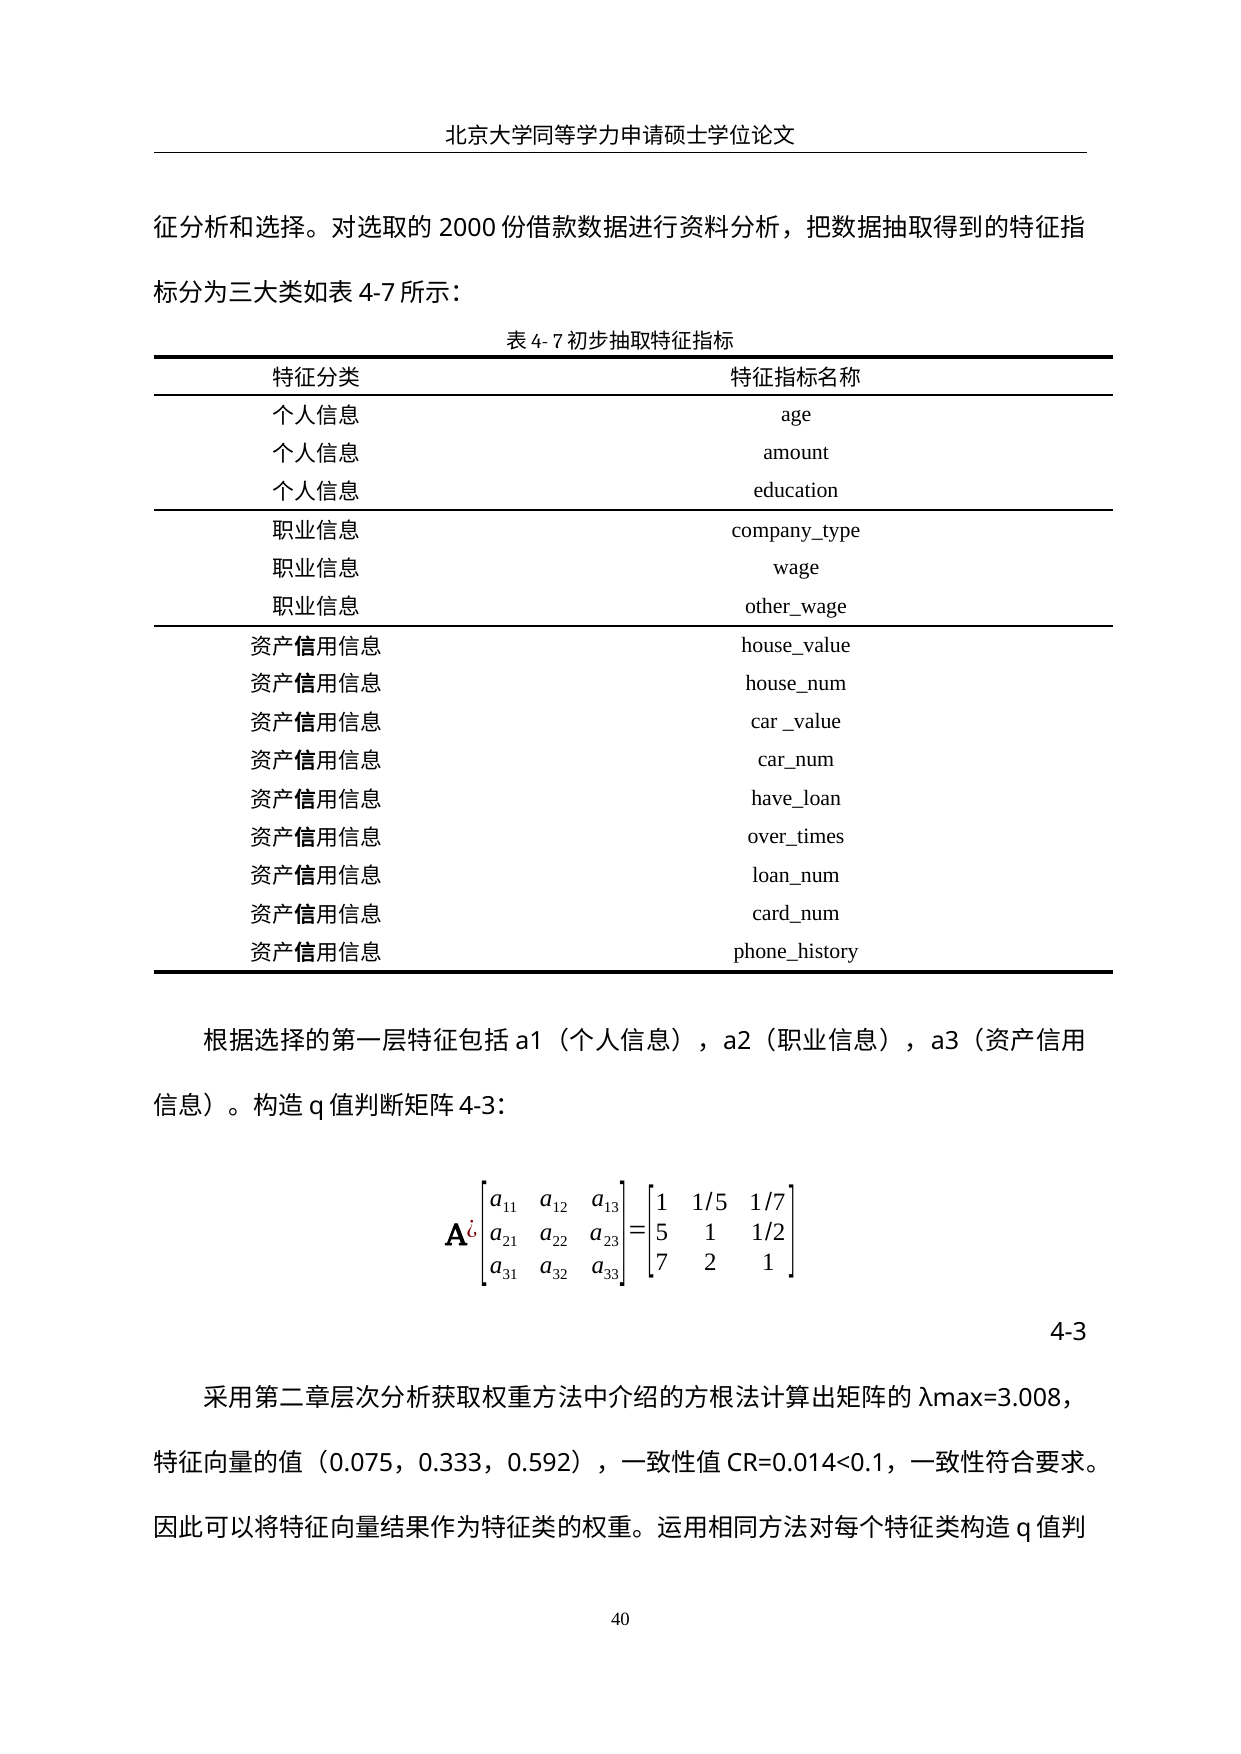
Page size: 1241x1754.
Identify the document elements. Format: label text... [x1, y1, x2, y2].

table_cell 资产信用信息 [154, 817, 478, 855]
table_cell 资产信用信息 [154, 740, 478, 778]
table_cell have_loan [478, 778, 1113, 817]
table_cell 资产信用信息 [154, 627, 478, 663]
table_cell 资产信用信息 [154, 778, 478, 817]
table_cell 资产信用信息 [154, 932, 478, 970]
table_cell car_num [478, 740, 1113, 778]
table_cell 职业信息 [154, 586, 478, 624]
table_cell 资产信用信息 [154, 663, 478, 701]
text 4-3 [153, 1298, 1087, 1363]
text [153, 193, 1087, 323]
table_cell 资产信用信息 [154, 855, 478, 893]
table_cell card_num [478, 894, 1113, 932]
table_cell 个人信息 [154, 471, 478, 509]
table_cell company_type [478, 511, 1113, 548]
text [153, 1363, 1087, 1558]
table_cell car _value [478, 701, 1113, 740]
table_cell wage [478, 548, 1113, 586]
table_cell 个人信息 [154, 396, 478, 432]
table_cell education [478, 471, 1113, 509]
table_cell house_value [478, 627, 1113, 663]
table_cell 资产信用信息 [154, 894, 478, 932]
table_cell 职业信息 [154, 511, 478, 548]
table_cell age [478, 396, 1113, 432]
table_cell 职业信息 [154, 548, 478, 586]
table_cell over_times [478, 817, 1113, 855]
table_cell amount [478, 432, 1113, 471]
table_cell 资产信用信息 [154, 701, 478, 740]
table_header 特征指标名称 [478, 359, 1113, 394]
text 根据选择的第一层特征包括a1（个人信息），a2（职业信息），a3（资产信用信息）。构造q值判断矩阵4-3： [153, 1006, 1087, 1136]
table_cell other_wage [478, 586, 1113, 624]
table_cell phone_history [478, 932, 1113, 970]
text 表4- 7 初步抽取特征指标 [153, 323, 1087, 355]
table_cell house_num [478, 663, 1113, 701]
text A [153, 1168, 1087, 1298]
table_header 特征分类 [154, 359, 478, 394]
table_cell loan_num [478, 855, 1113, 893]
table_cell 个人信息 [154, 432, 478, 471]
